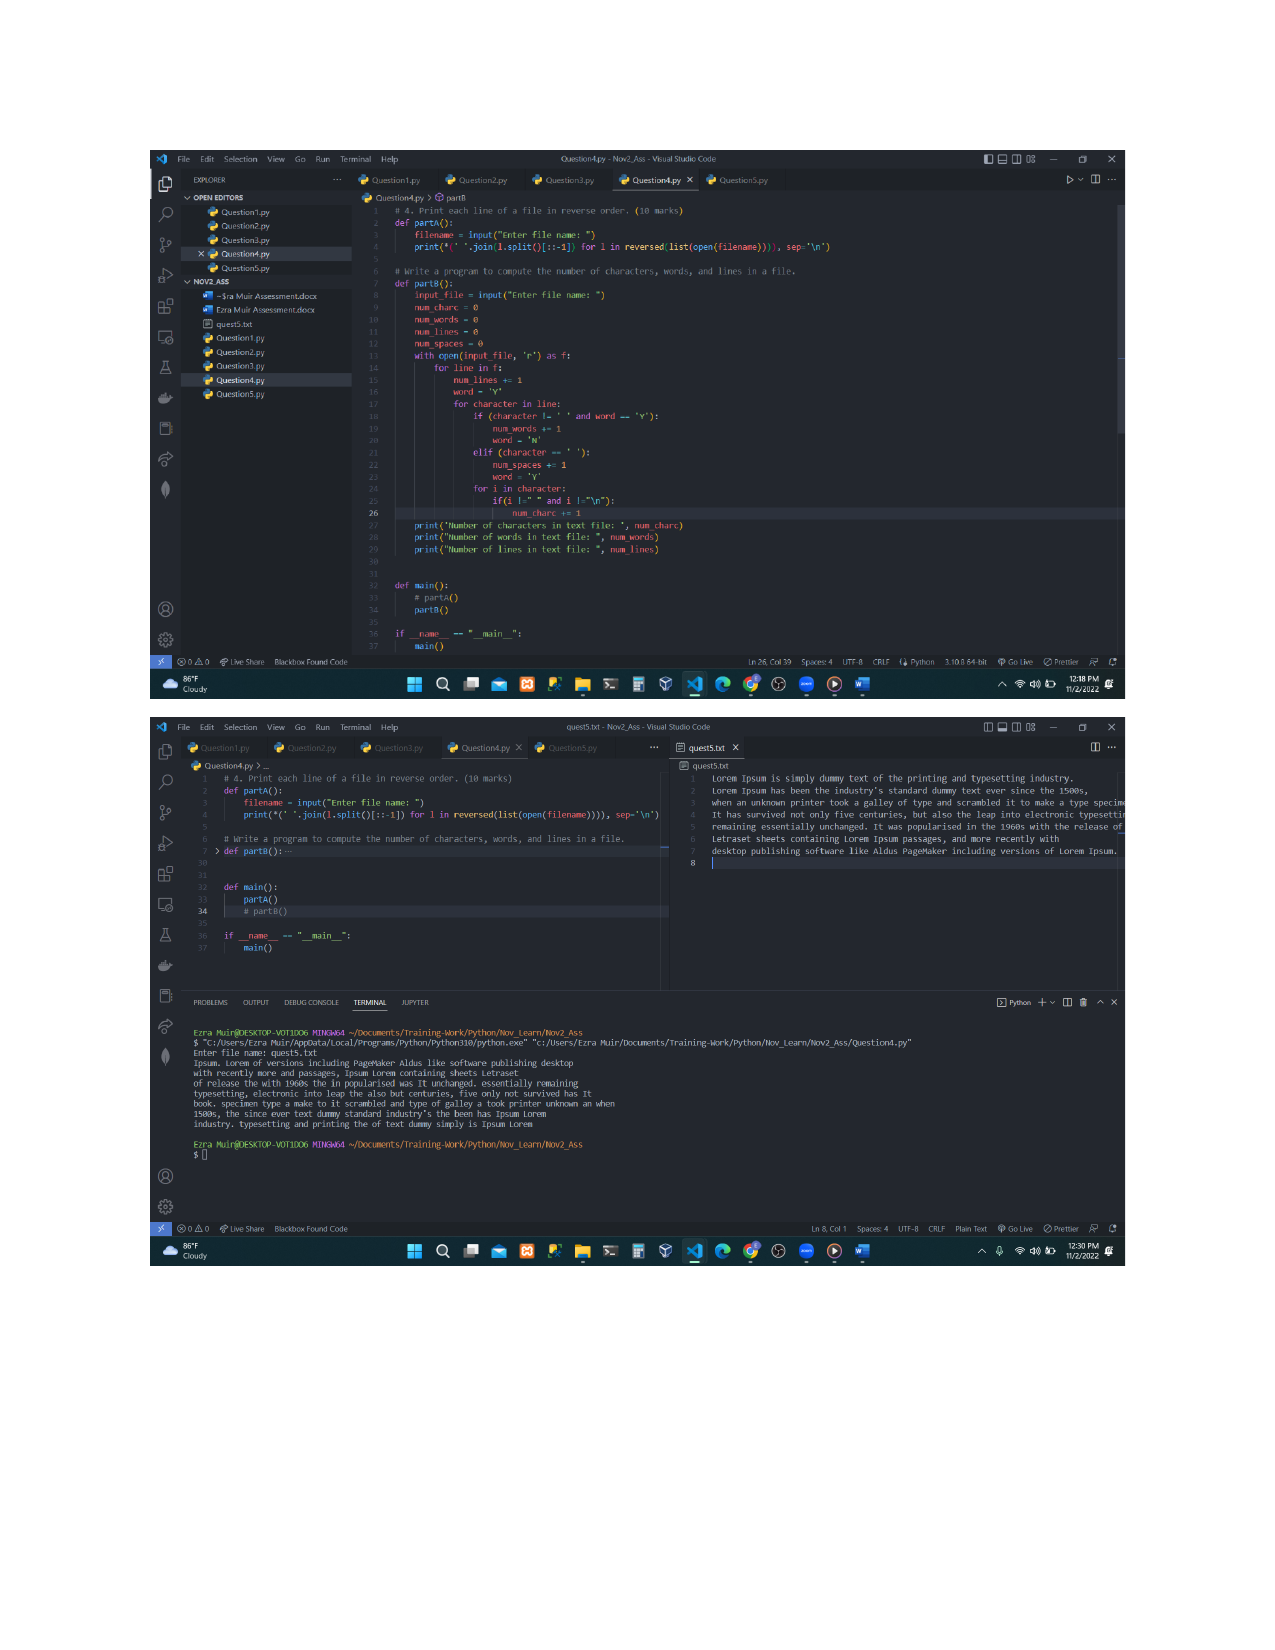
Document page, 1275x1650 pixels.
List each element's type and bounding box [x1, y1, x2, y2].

picture [150, 717, 1125, 1266]
picture [150, 150, 1125, 699]
